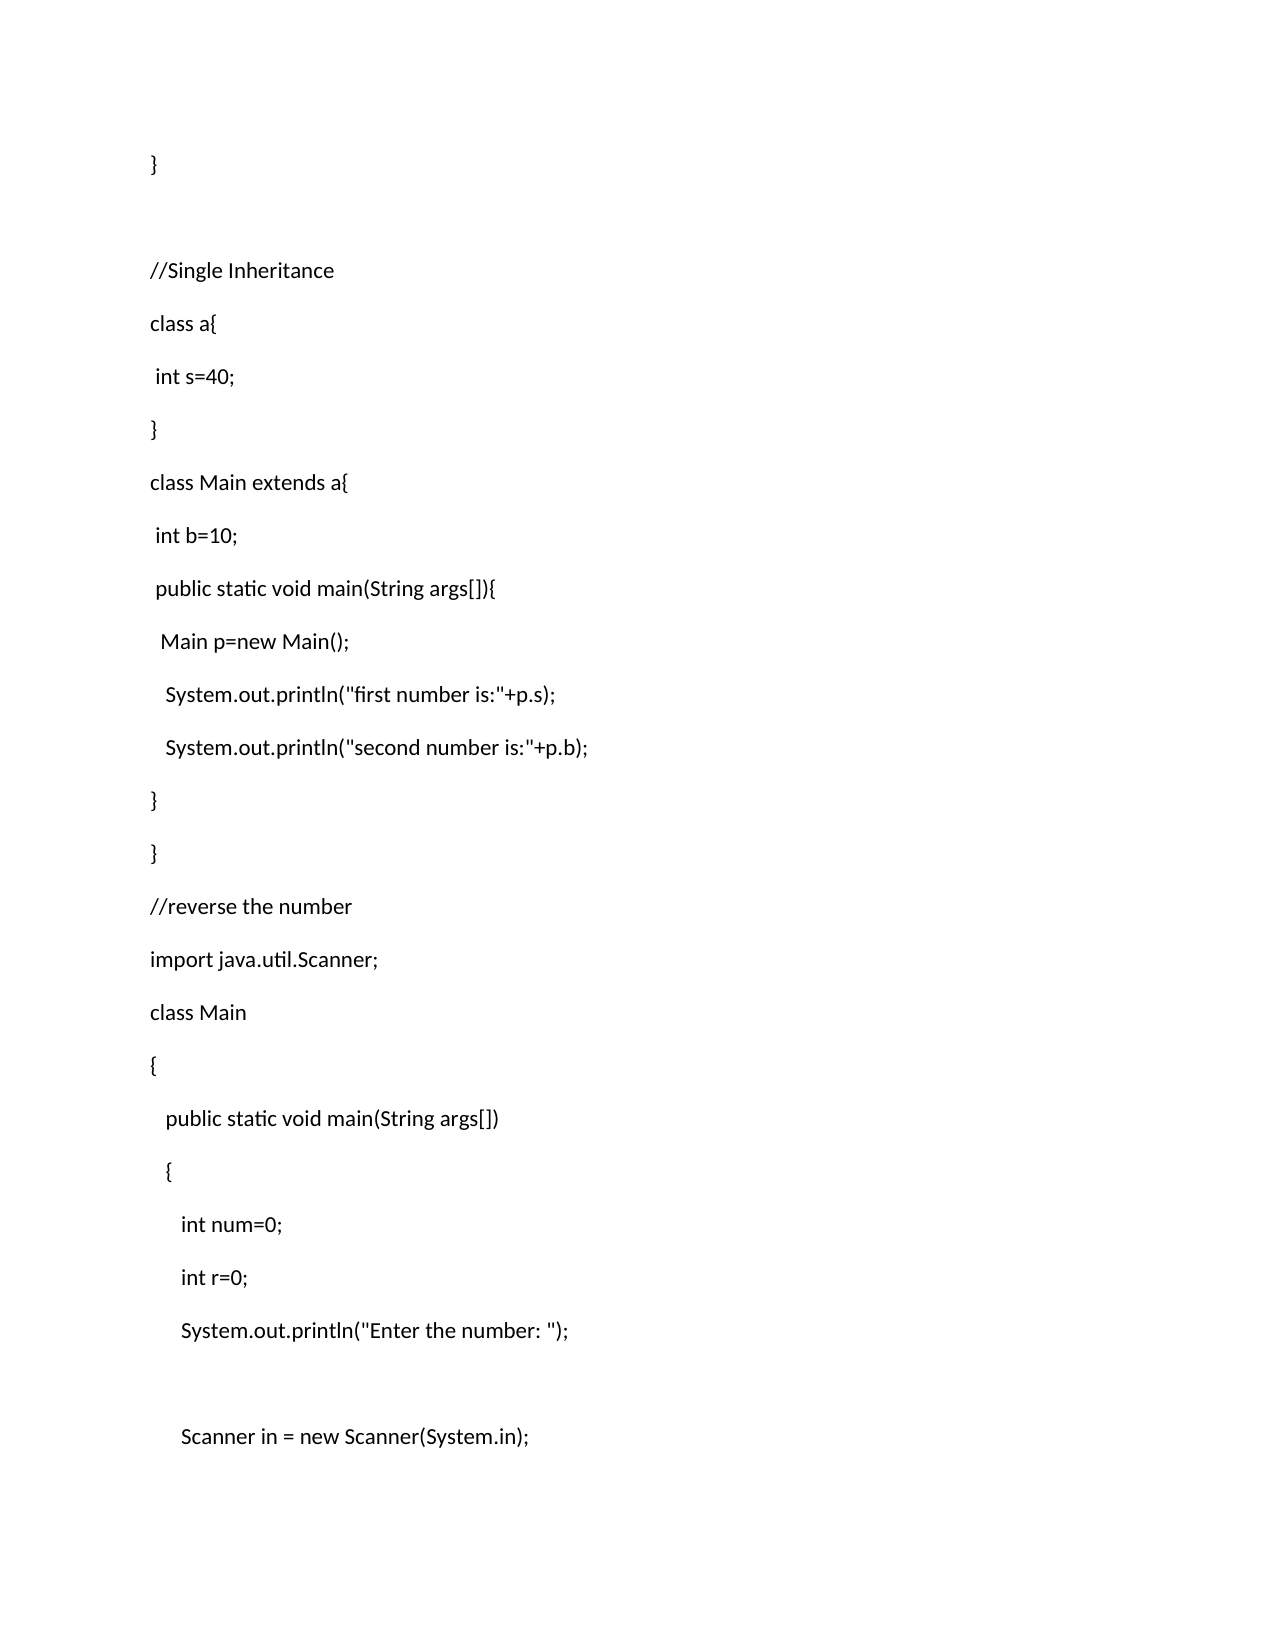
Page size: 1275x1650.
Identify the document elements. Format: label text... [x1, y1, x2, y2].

text //Single Inheritance [150, 256, 1125, 284]
text Main p=new Main(); [150, 627, 1125, 655]
text System.out.println("second number is:"+p.b); [150, 733, 1125, 761]
text } [150, 415, 1125, 443]
text } [150, 786, 1125, 814]
text int b=10; [150, 521, 1125, 549]
text public static void main(String args[]){ [150, 574, 1125, 602]
text int num=0; [150, 1210, 1125, 1238]
text int r=0; [150, 1263, 1125, 1291]
text public static void main(String args[]) [150, 1104, 1125, 1132]
text System.out.println("Enter the number: "); [150, 1316, 1125, 1344]
text class a{ [150, 309, 1125, 337]
text //reverse the number [150, 892, 1125, 920]
text } [150, 839, 1125, 867]
text { [150, 1157, 1125, 1185]
text System.out.println("first number is:"+p.s); [150, 680, 1125, 708]
text { [150, 1051, 1125, 1079]
text int s=40; [150, 362, 1125, 390]
text class Main [150, 998, 1125, 1026]
text class Main extends a{ [150, 468, 1125, 496]
text Scanner in = new Scanner(System.in); [150, 1422, 1125, 1451]
text } [150, 150, 1125, 178]
text import java.util.Scanner; [150, 945, 1125, 973]
